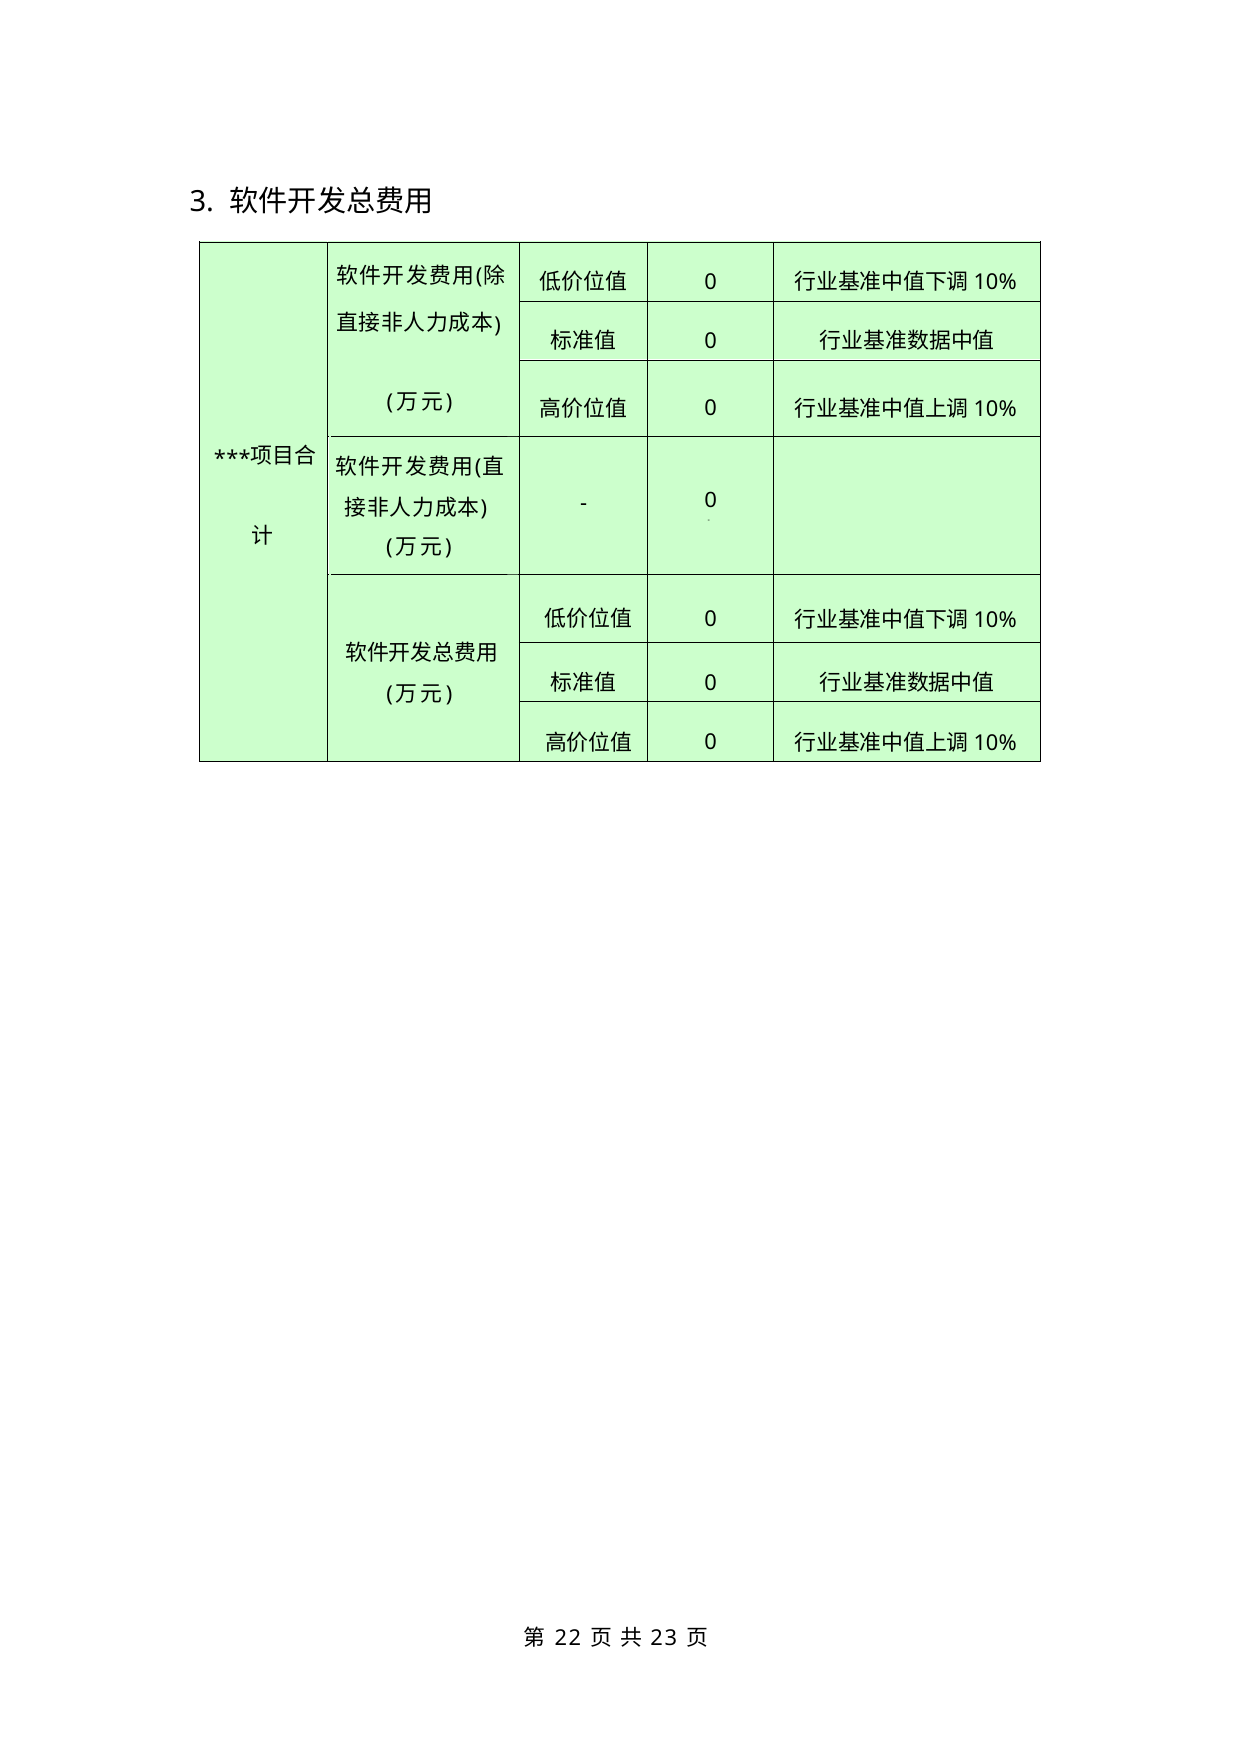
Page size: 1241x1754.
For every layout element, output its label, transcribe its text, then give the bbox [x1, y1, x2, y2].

table_header 软件开发费用(除 直接非人力成本) (万元) [328, 243, 519, 436]
table_cell 行业基准中值上调 10% [774, 361, 1040, 436]
table_cell 行业基准中值下调 10% [774, 575, 1040, 642]
text 3. 软件开发总费用 [189, 185, 1054, 217]
table_cell 行业基准数据中值 [774, 302, 1040, 359]
table_cell [200, 574, 327, 761]
table_cell 0 - [648, 437, 773, 574]
table_header 0 [648, 243, 773, 301]
table_cell 0 [648, 361, 773, 436]
table_cell - [520, 437, 647, 574]
table_cell 软件开发总费用 (万元) [328, 575, 519, 761]
table_cell 行业基准中值上调 10% [774, 702, 1040, 761]
table_cell 0 [648, 643, 773, 701]
table_cell 软件开发费用(直 接非人力成本) (万元) [331, 437, 507, 574]
table_cell 高价位值 [520, 361, 647, 436]
table_cell [774, 437, 1040, 574]
table_cell 0 [648, 302, 773, 359]
table_cell 低价位值 [520, 575, 647, 642]
table_header 行业基准中值下调 10% [774, 243, 1040, 301]
table_cell ***项目合 计 [200, 436, 327, 574]
table_header 低价位值 [520, 243, 647, 301]
table_cell 标准值 [520, 302, 647, 359]
table_cell 0 [648, 575, 773, 642]
table_cell 0 [648, 702, 773, 761]
table_cell 标准值 [520, 643, 647, 701]
table_cell 行业基准数据中值 [774, 643, 1040, 701]
table_cell 高价位值 [520, 702, 647, 761]
table_header [200, 243, 327, 436]
